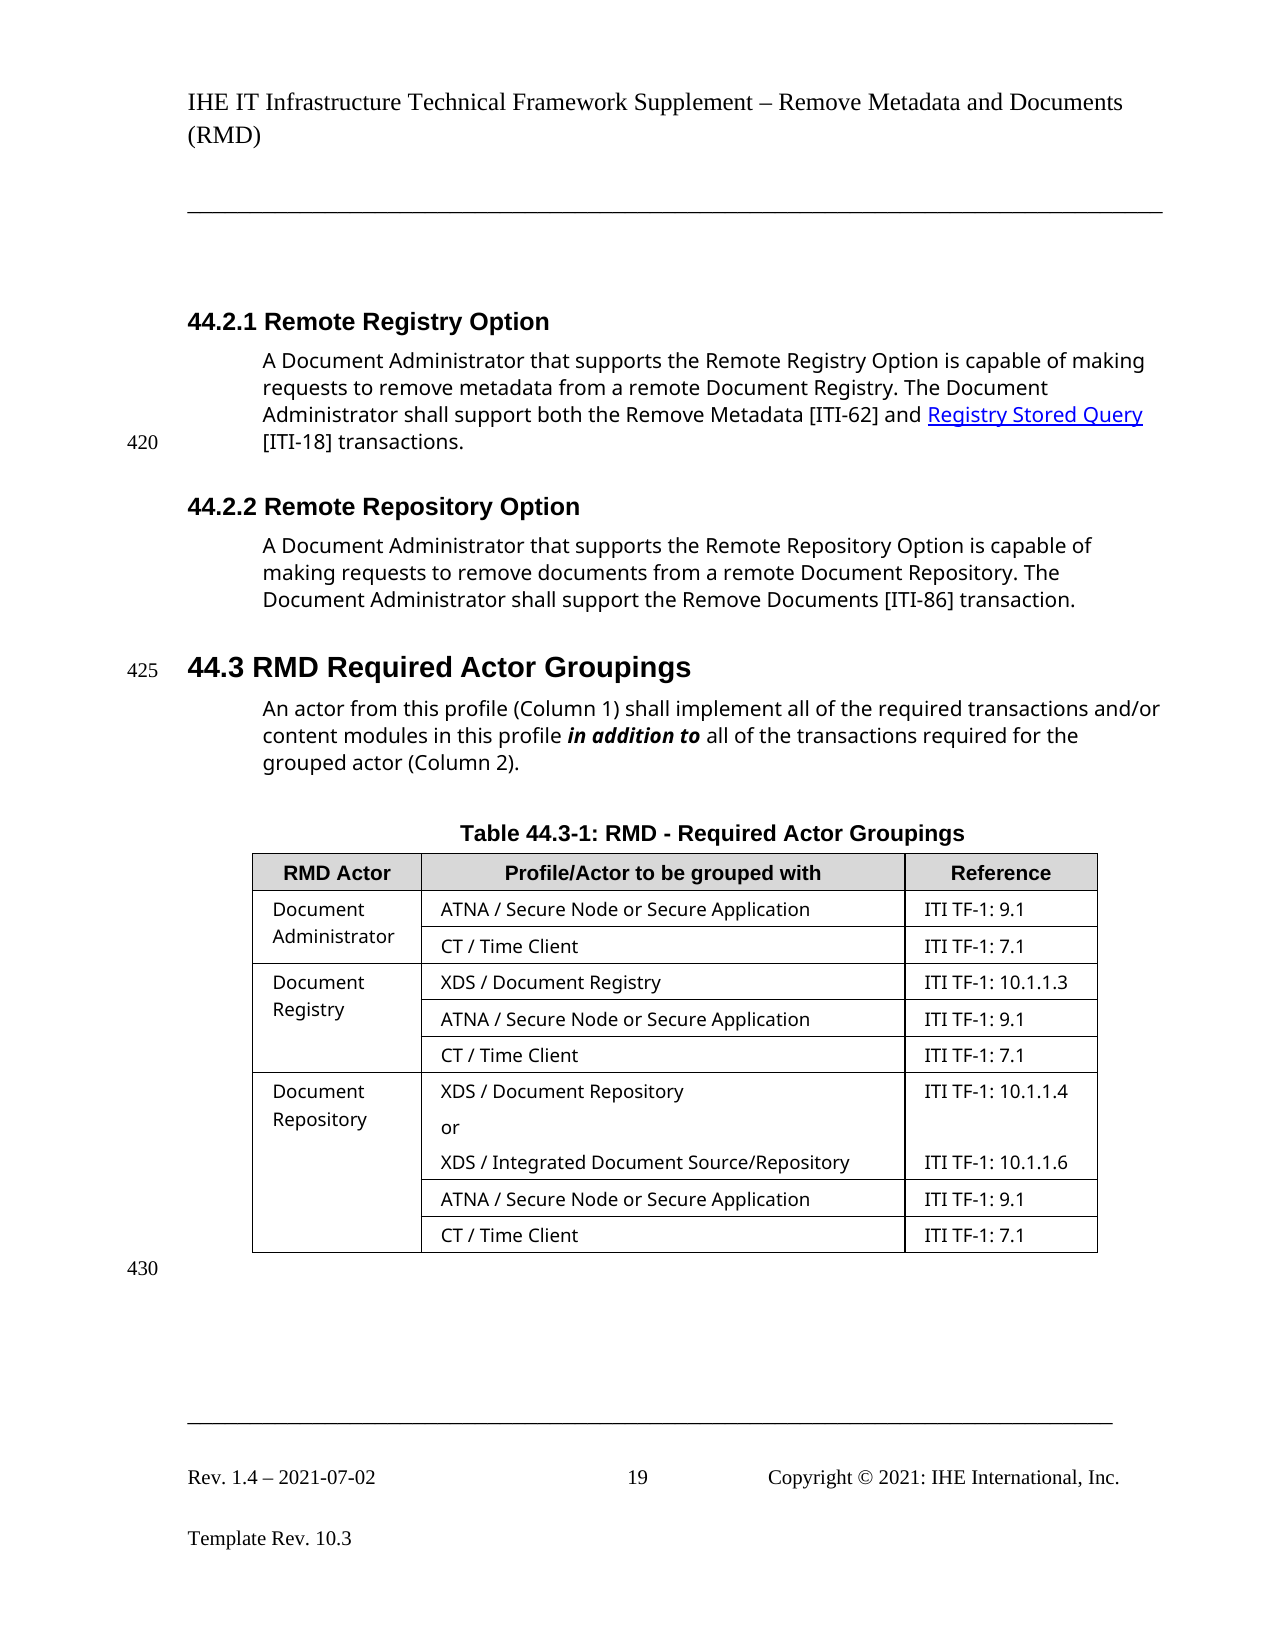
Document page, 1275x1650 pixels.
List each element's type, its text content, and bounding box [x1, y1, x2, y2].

table_cell XDS / Document Registry [422, 964, 904, 999]
table_cell ITI TF-1: 10.1.1.3 [906, 964, 1097, 999]
table_cell CT / Time Client [422, 927, 904, 963]
table_cell ATNA / Secure Node or Secure Application [422, 1180, 904, 1216]
table_cell ATNA / Secure Node or Secure Application [422, 891, 904, 926]
table_cell ITI TF-1: 7.1 [906, 1037, 1097, 1072]
table_cell ITI TF-1: 10.1.1.4 ITI TF-1: 10.1.1.6 [906, 1073, 1097, 1179]
text An actor from this profile (Column 1) shall implement all of the required transactions and/or content modules in this profile in addition to all of the transactions required for the grouped actor (Column 2). [262, 695, 1162, 776]
table_header Profile/Actor to be grouped with [422, 854, 904, 890]
table_cell ITI TF-1: 9.1 [906, 891, 1097, 926]
table_cell ITI TF-1: 9.1 [906, 1000, 1097, 1036]
subtitle 44.2.1 Remote Registry Option [187, 307, 1162, 336]
table_header RMD Actor [253, 854, 421, 890]
table_cell Document Registry [253, 964, 421, 1072]
table_cell ITI TF-1: 9.1 [906, 1180, 1097, 1216]
table_cell ITI TF-1: 7.1 [906, 1217, 1097, 1252]
table_cell ITI TF-1: 7.1 [906, 927, 1097, 963]
table_cell XDS / Document Repository or XDS / Integrated Document Source/Repository [422, 1073, 904, 1179]
table_cell CT / Time Client [422, 1217, 904, 1252]
table_cell Document Repository [253, 1073, 421, 1252]
subtitle 44.2.2 Remote Repository Option [187, 492, 1162, 521]
title Table 44.3-1: RMD - Required Actor Groupings [262, 820, 1162, 847]
table_cell ATNA / Secure Node or Secure Application [422, 1000, 904, 1036]
table_cell CT / Time Client [422, 1037, 904, 1072]
text A Document Administrator that supports the Remote Registry Option is capable of making requests to remove metadata from a remote Document Registry. The Document Administrator shall support both the Remove Metadata [ITI-62] and Registry Stored Query [ITI-18] transactions. [262, 346, 1162, 455]
text A Document Administrator that supports the Remote Repository Option is capable of making requests to remove documents from a remote Document Repository. The Document Administrator shall support the Remove Documents [ITI-86] transaction. [262, 531, 1162, 613]
table_cell Document Administrator [253, 891, 421, 963]
table_header Reference [906, 854, 1097, 890]
subtitle 44.3 RMD Required Actor Groupings [187, 650, 1162, 684]
